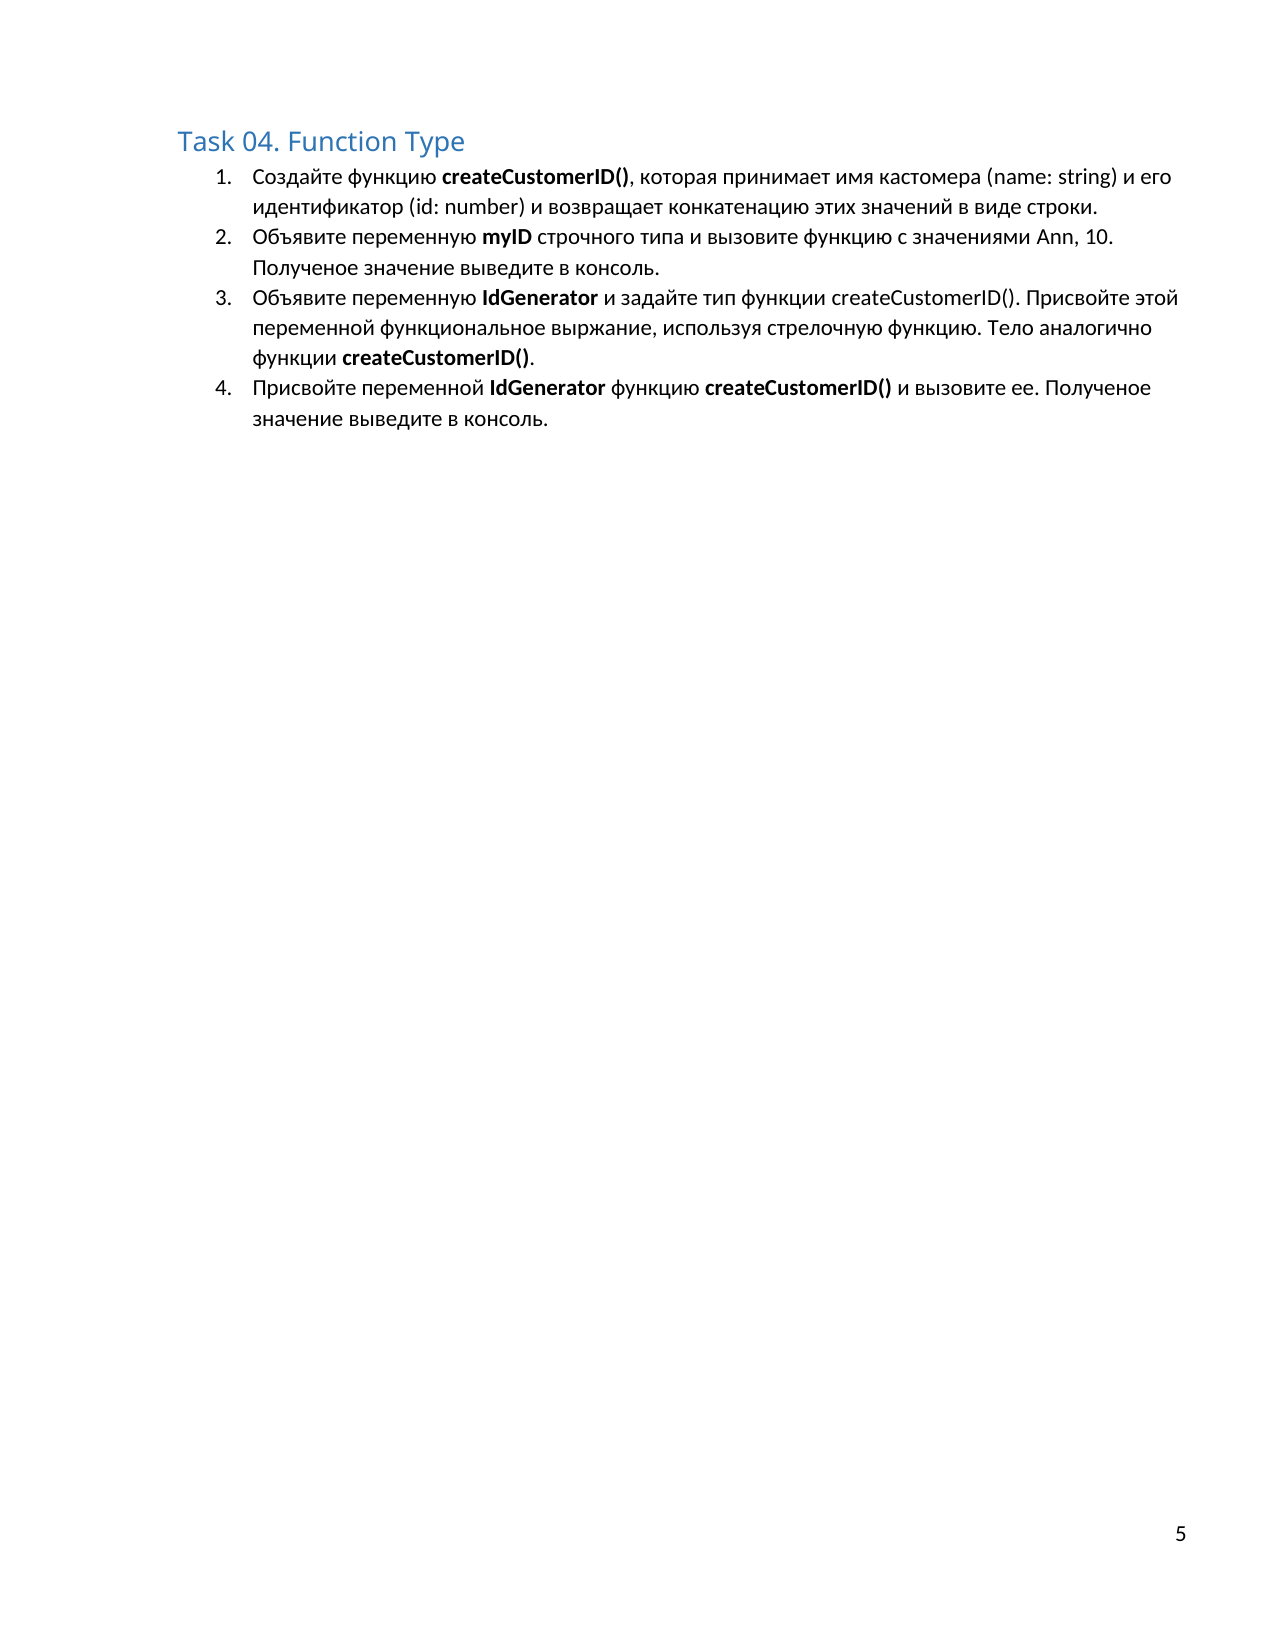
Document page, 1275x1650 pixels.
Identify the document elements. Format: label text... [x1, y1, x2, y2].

list Создайте функцию createCustomerID(), которая принимает имя кастомера (name: string) и его идентификатор (id: number) и возвращает конкатенацию этих значений в виде строки. [215, 162, 1186, 220]
list Присвойте переменной IdGenerator функцию createCustomerID() и вызовите ее. Полученое значение выведите в консоль. [215, 373, 1186, 432]
list Объявите переменную IdGenerator и задайте тип функции createCustomerID(). Присвойте этой переменной функциональное выржание, используя стрелочную функцию. Тело аналогично функции createCustomerID(). [215, 283, 1186, 371]
list Объявите переменную myID строчного типа и вызовите функцию с значениями Ann, 10. Полученое значение выведите в консоль. [215, 222, 1186, 281]
subtitle Task 04. Function Type [177, 122, 1186, 159]
